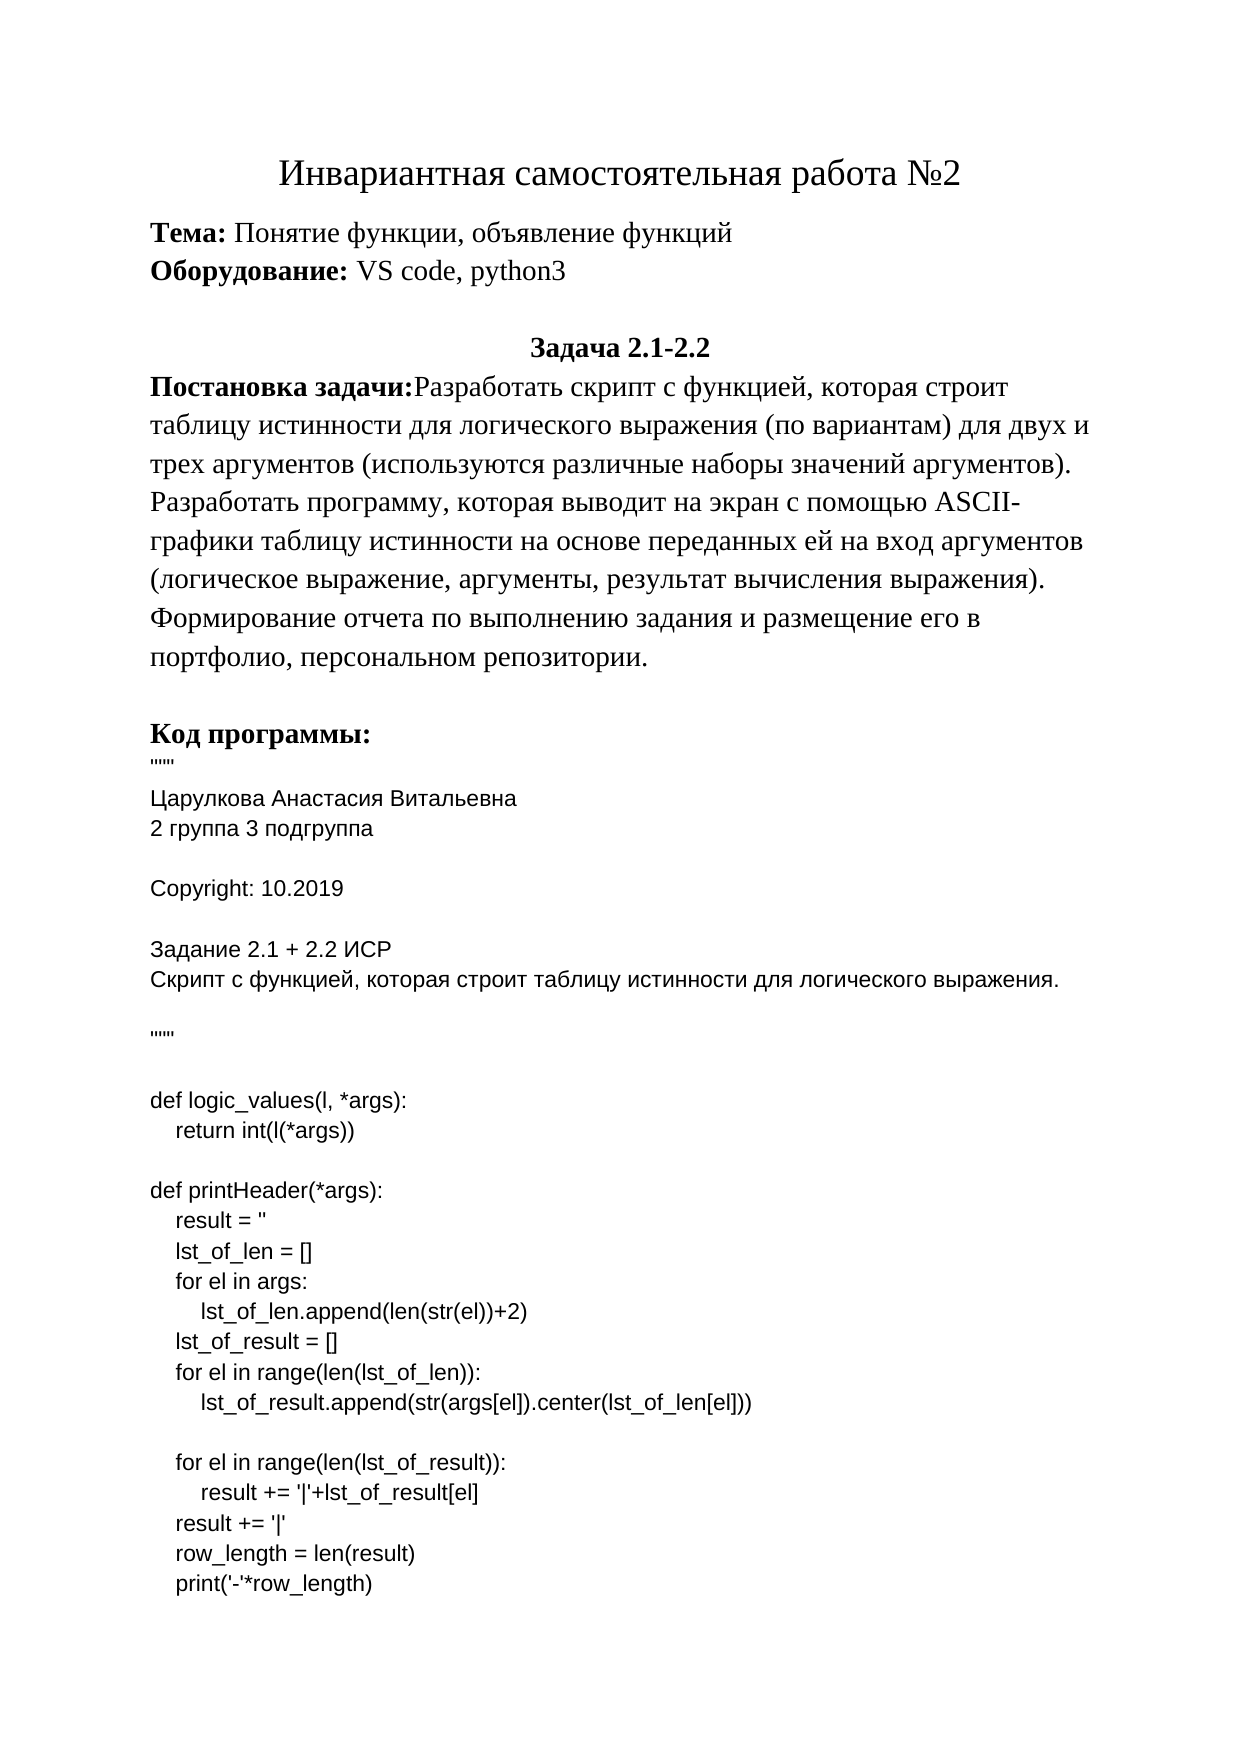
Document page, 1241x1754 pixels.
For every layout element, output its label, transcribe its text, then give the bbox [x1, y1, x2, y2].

text Тема: Понятие функции, объявление функций [150, 215, 1090, 248]
text result = '' [150, 1207, 1090, 1234]
text result += '|'+lst_of_result[el] [150, 1479, 1090, 1506]
text Copyright: 10.2019 [150, 875, 1090, 901]
text Cкрипт с функцией, которая строит таблицу истинности для логического выражения. [150, 966, 1090, 992]
text lst_of_len.append(len(str(el))+2) [150, 1298, 1090, 1324]
text Код программы: [150, 716, 1090, 749]
text Постановка задачи:Разработать скрипт с функцией, которая строит таблицу истинности для логического выражения (по вариантам) для двух и трех аргументов (используются различные наборы значений аргументов). [150, 369, 1090, 479]
text Царулкова Анастасия Витальевна [150, 784, 1090, 811]
text for el in range(len(lst_of_len)): [150, 1358, 1090, 1385]
text Задание 2.1 + 2.2 ИСР [150, 936, 1090, 962]
text row_length = len(result) [150, 1540, 1090, 1566]
text """ [150, 754, 1090, 781]
text result += '|' [150, 1509, 1090, 1536]
text for el in args: [150, 1268, 1090, 1294]
text """ [150, 1026, 1090, 1052]
text print('-'*row_length) [150, 1570, 1090, 1596]
text lst_of_result.append(str(args[el]).center(lst_of_len[el])) [150, 1389, 1090, 1415]
text Оборудование: VS code, python3 [150, 253, 1090, 287]
text def printHeader(*args): [150, 1177, 1090, 1203]
text 2 группа 3 подгруппа [150, 815, 1090, 841]
text return int(l(*args)) [150, 1117, 1090, 1143]
text Разработать программу, которая выводит на экран с помощью ASCII-графики таблицу истинности на основе переданных ей на вход аргументов (логическое выражение, аргументы, результат вычисления выражения). Формирование отчета по выполнению задания и размещение его в портфолио, персональном репозитории. [150, 484, 1090, 672]
text def logic_values(l, *args): [150, 1087, 1090, 1113]
text for el in range(len(lst_of_result)): [150, 1449, 1090, 1475]
text Инвариантная самостоятельная работа №2 [150, 150, 1090, 193]
text Задача 2.1-2.2 [150, 330, 1090, 364]
text lst_of_result = [] [150, 1328, 1090, 1354]
text lst_of_len = [] [150, 1238, 1090, 1264]
